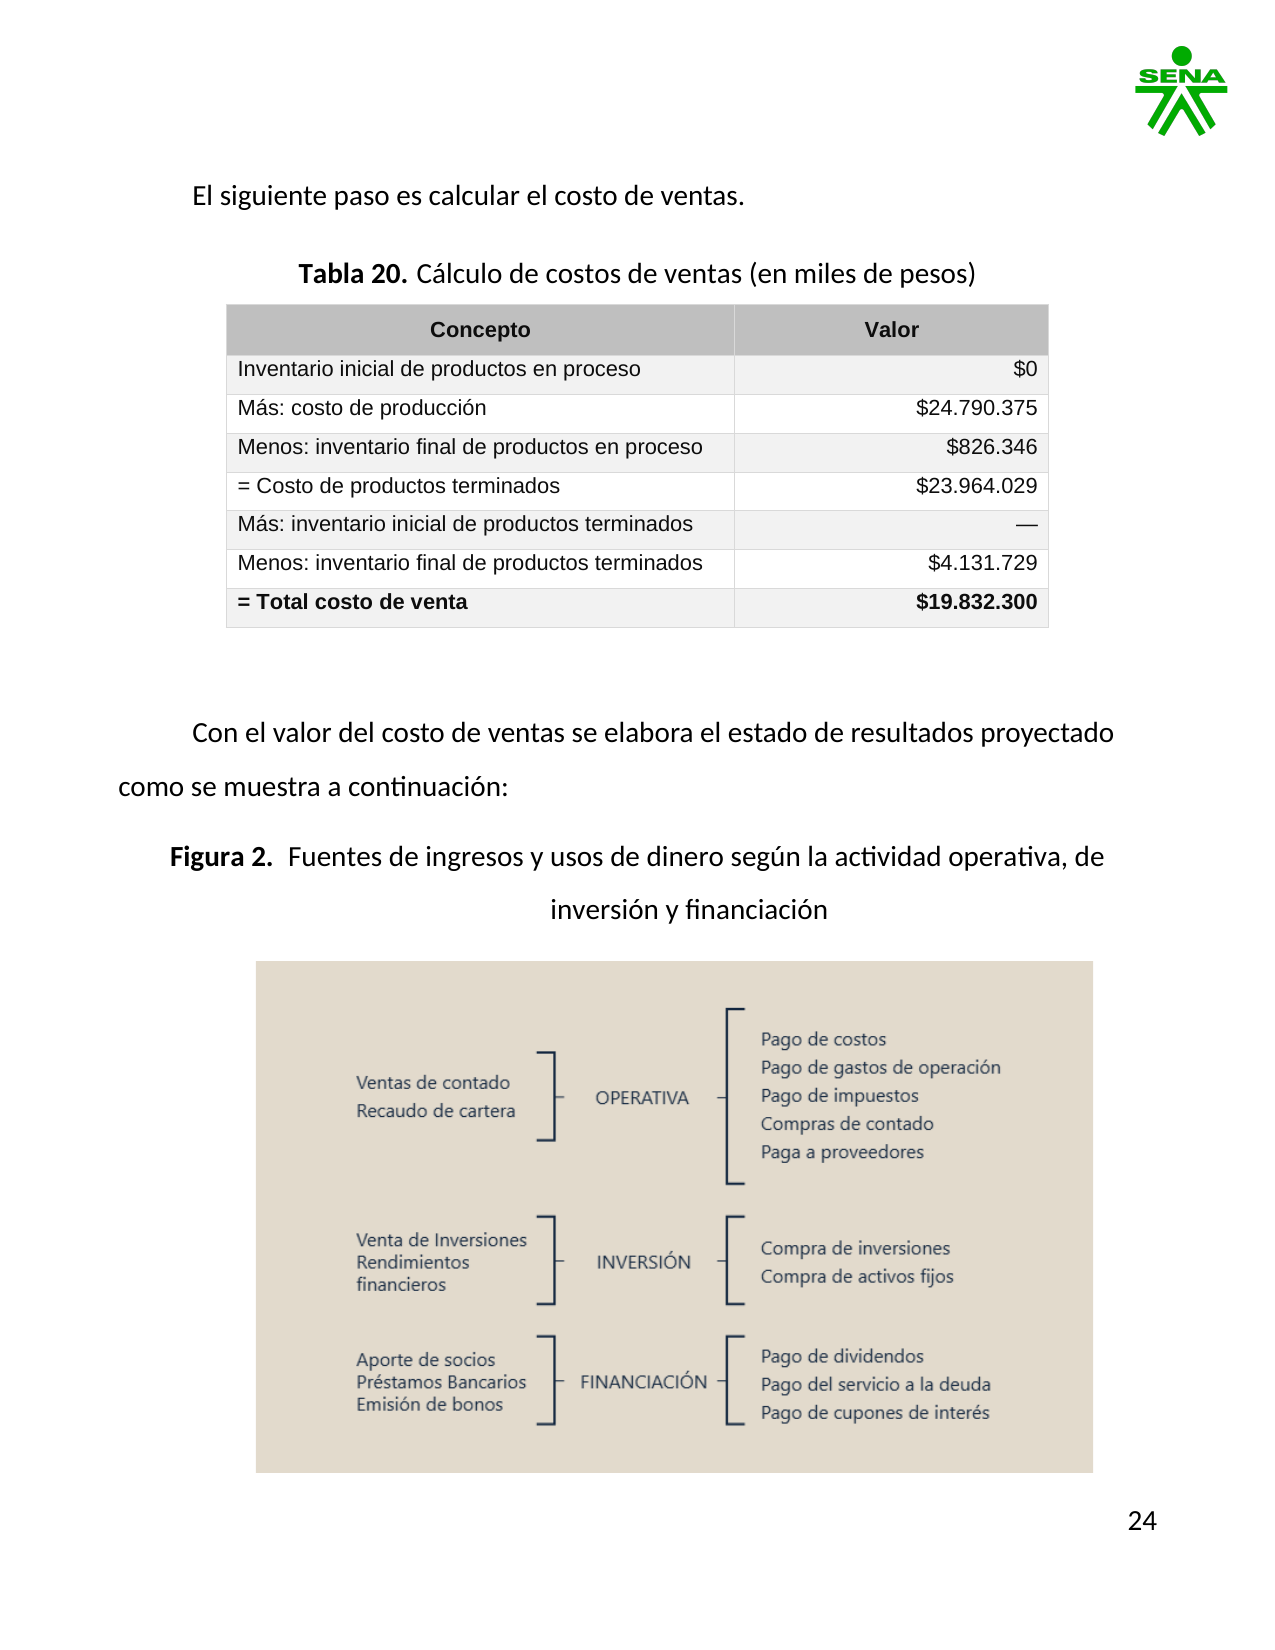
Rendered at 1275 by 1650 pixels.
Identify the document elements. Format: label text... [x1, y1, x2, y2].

table_cell = Total costo de venta [227, 589, 734, 627]
table_cell Menos: inventario final de productos en proceso [227, 434, 734, 472]
text Con el valor del costo de ventas se elabora el estado de resultados proyectado como se muestra a continuación: [118, 714, 1157, 803]
table_cell Más: inventario inicial de productos terminados [227, 511, 734, 549]
text Cálculo de costos de ventas (en miles de pesos) [118, 256, 1157, 291]
table_cell Más: costo de producción [227, 395, 734, 433]
picture [1135, 46, 1228, 136]
table_header Valor [735, 305, 1048, 355]
table_cell $19.832.300 [735, 589, 1048, 627]
table_cell $24.790.375 [735, 395, 1048, 433]
table_cell $0 [735, 356, 1048, 394]
table_cell $4.131.729 [735, 550, 1048, 588]
table_cell $23.964.029 [735, 473, 1048, 510]
table_cell Menos: inventario final de productos terminados [227, 550, 734, 588]
table_cell $826.346 [735, 434, 1048, 472]
table_cell Inventario inicial de productos en proceso [227, 356, 734, 394]
text Fuentes de ingresos y usos de dinero según la actividad operativa, de inversión y financiación [118, 838, 1157, 927]
text El siguiente paso es calcular el costo de ventas. [118, 177, 1157, 213]
table_cell = Costo de productos terminados [227, 473, 734, 510]
table_header Concepto [227, 305, 734, 355]
table_cell — [735, 511, 1048, 549]
picture [255, 961, 1094, 1473]
